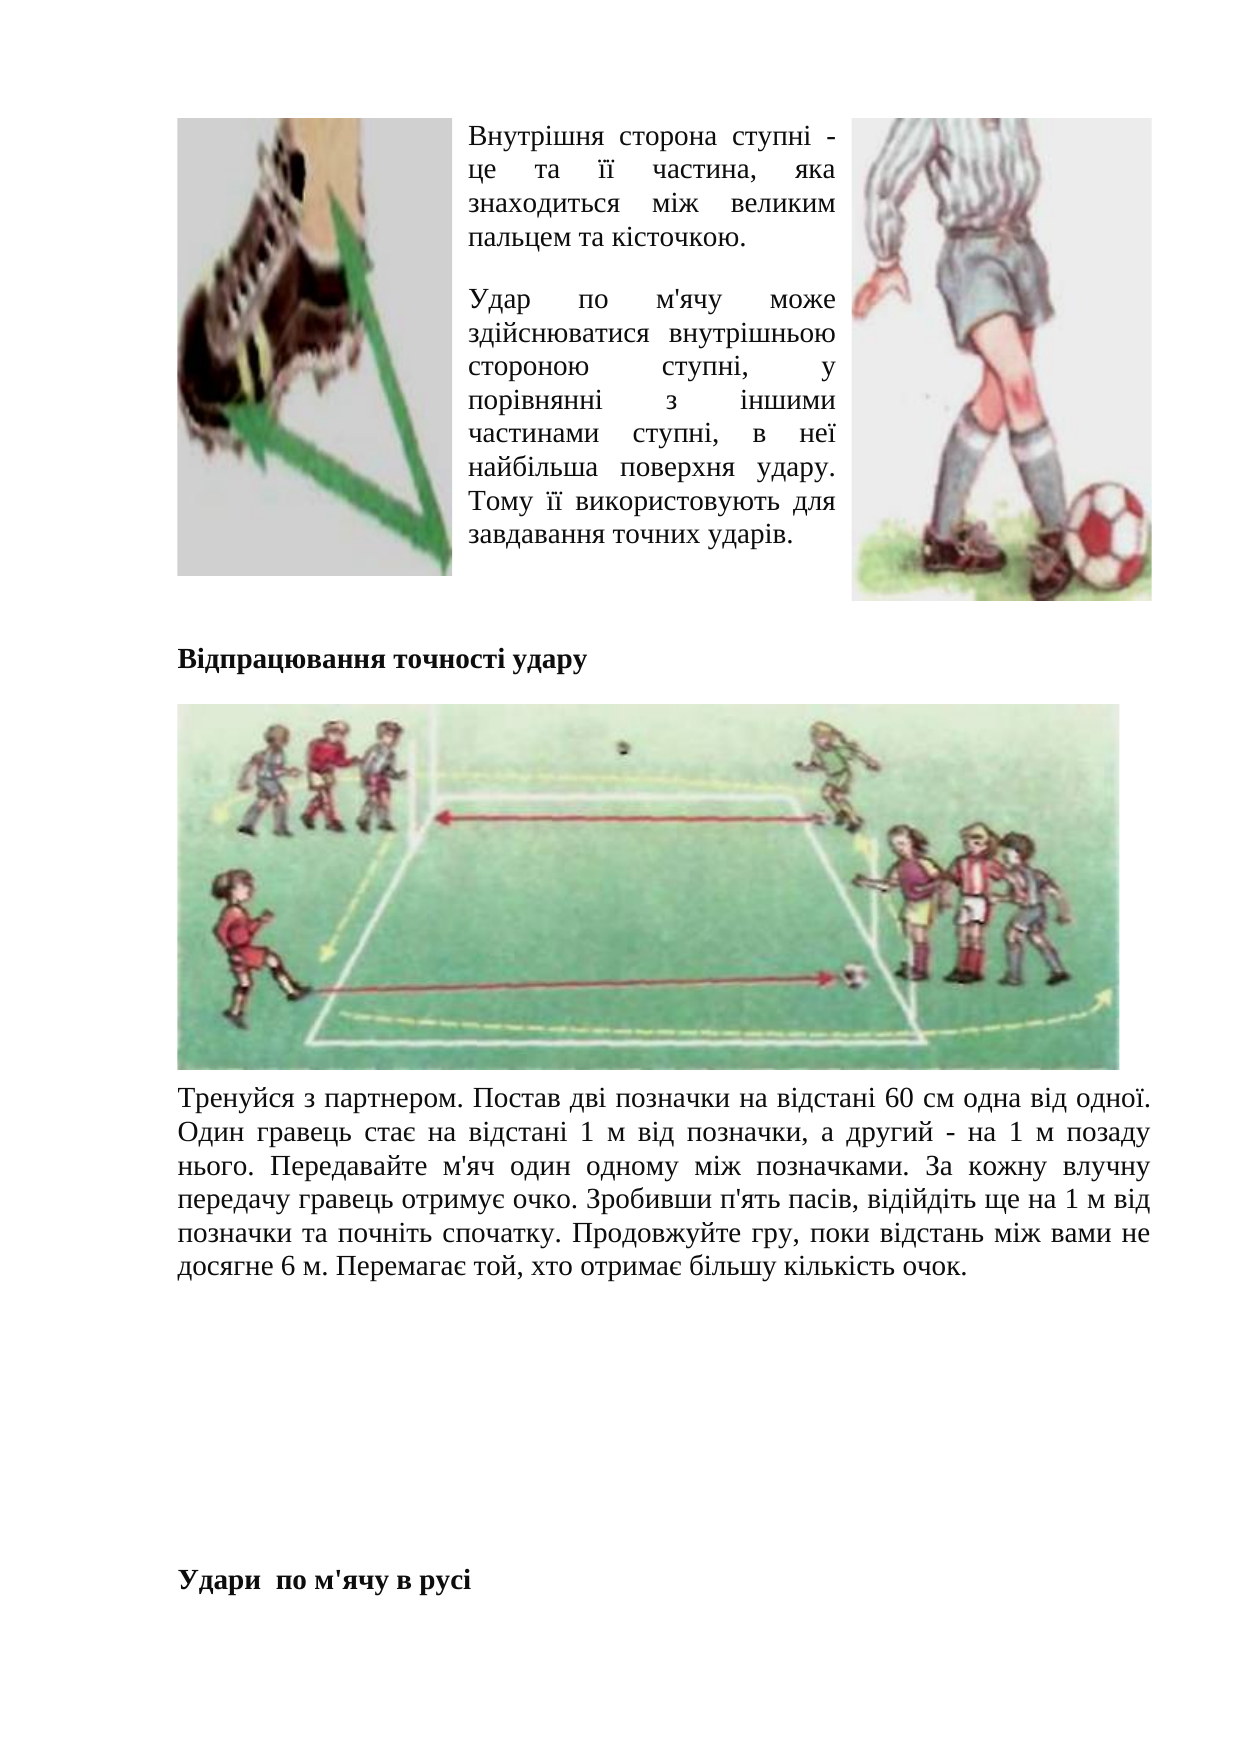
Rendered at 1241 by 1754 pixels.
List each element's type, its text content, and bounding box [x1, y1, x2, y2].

text Удар по м'ячу може здійснюватися внутрішньою стороною ступні, у порівнянні з іншими частинами ступні, в неї найбільша поверхня удару. Тому її використовують для завдавання точних ударів. [453, 281, 851, 550]
picture [177, 118, 453, 576]
text Внутрішня сторона ступні - це та її частина, яка знаходиться між великим пальцем та кісточкою. [453, 118, 851, 252]
text Удари по м'ячу в русі [177, 1562, 1240, 1595]
text Відпрацювання точності удару [177, 642, 1152, 675]
picture [177, 704, 1120, 1070]
picture [851, 118, 1152, 601]
